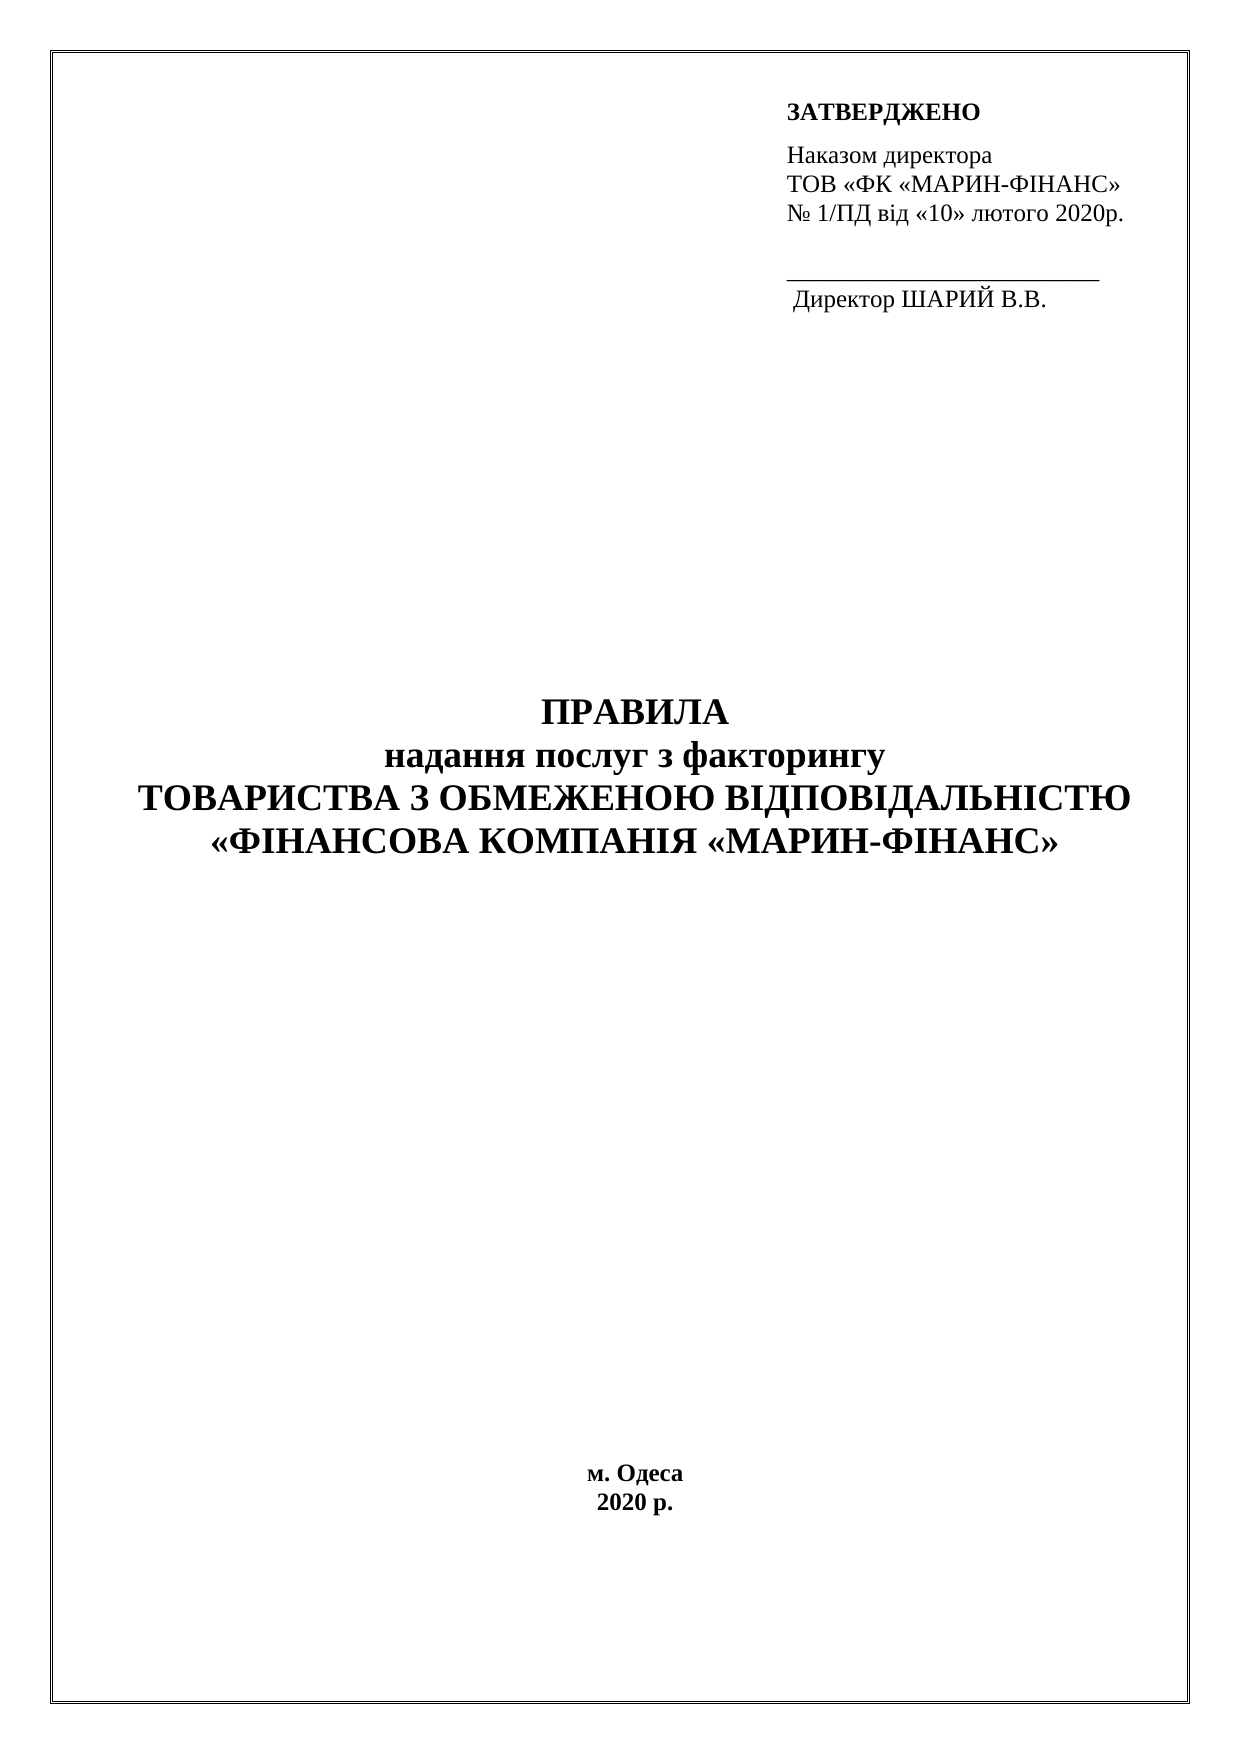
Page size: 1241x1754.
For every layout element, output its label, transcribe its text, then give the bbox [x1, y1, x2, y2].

text _________________________ [89, 256, 1181, 284]
text 2020 р. [89, 1487, 1181, 1516]
text Наказом директора [89, 141, 1183, 169]
text ЗАТВЕРДЖЕНО [89, 97, 1183, 126]
text № 1/ПД від «10» лютого 2020р. [89, 198, 1183, 227]
text ТОВ «ФК «МАРИН-ФІНАНС» [1108, 169, 1183, 198]
text Директор ШАРИЙ В.В. [89, 284, 1181, 313]
text ТОВАРИСТВА З ОБМЕЖЕНОЮ ВІДПОВІДАЛЬНІСТЮ [89, 776, 1181, 819]
text ТОВ «ФК «МАРИН-ФІНАНС» [89, 169, 855, 198]
text ПРАВИЛА [89, 689, 1181, 733]
text м. Одеса [89, 1458, 1181, 1487]
text надання послуг з факторингу [89, 733, 1181, 776]
text «ФІНАНСОВА КОМПАНІЯ «МАРИН-ФІНАНС» [89, 819, 1181, 862]
